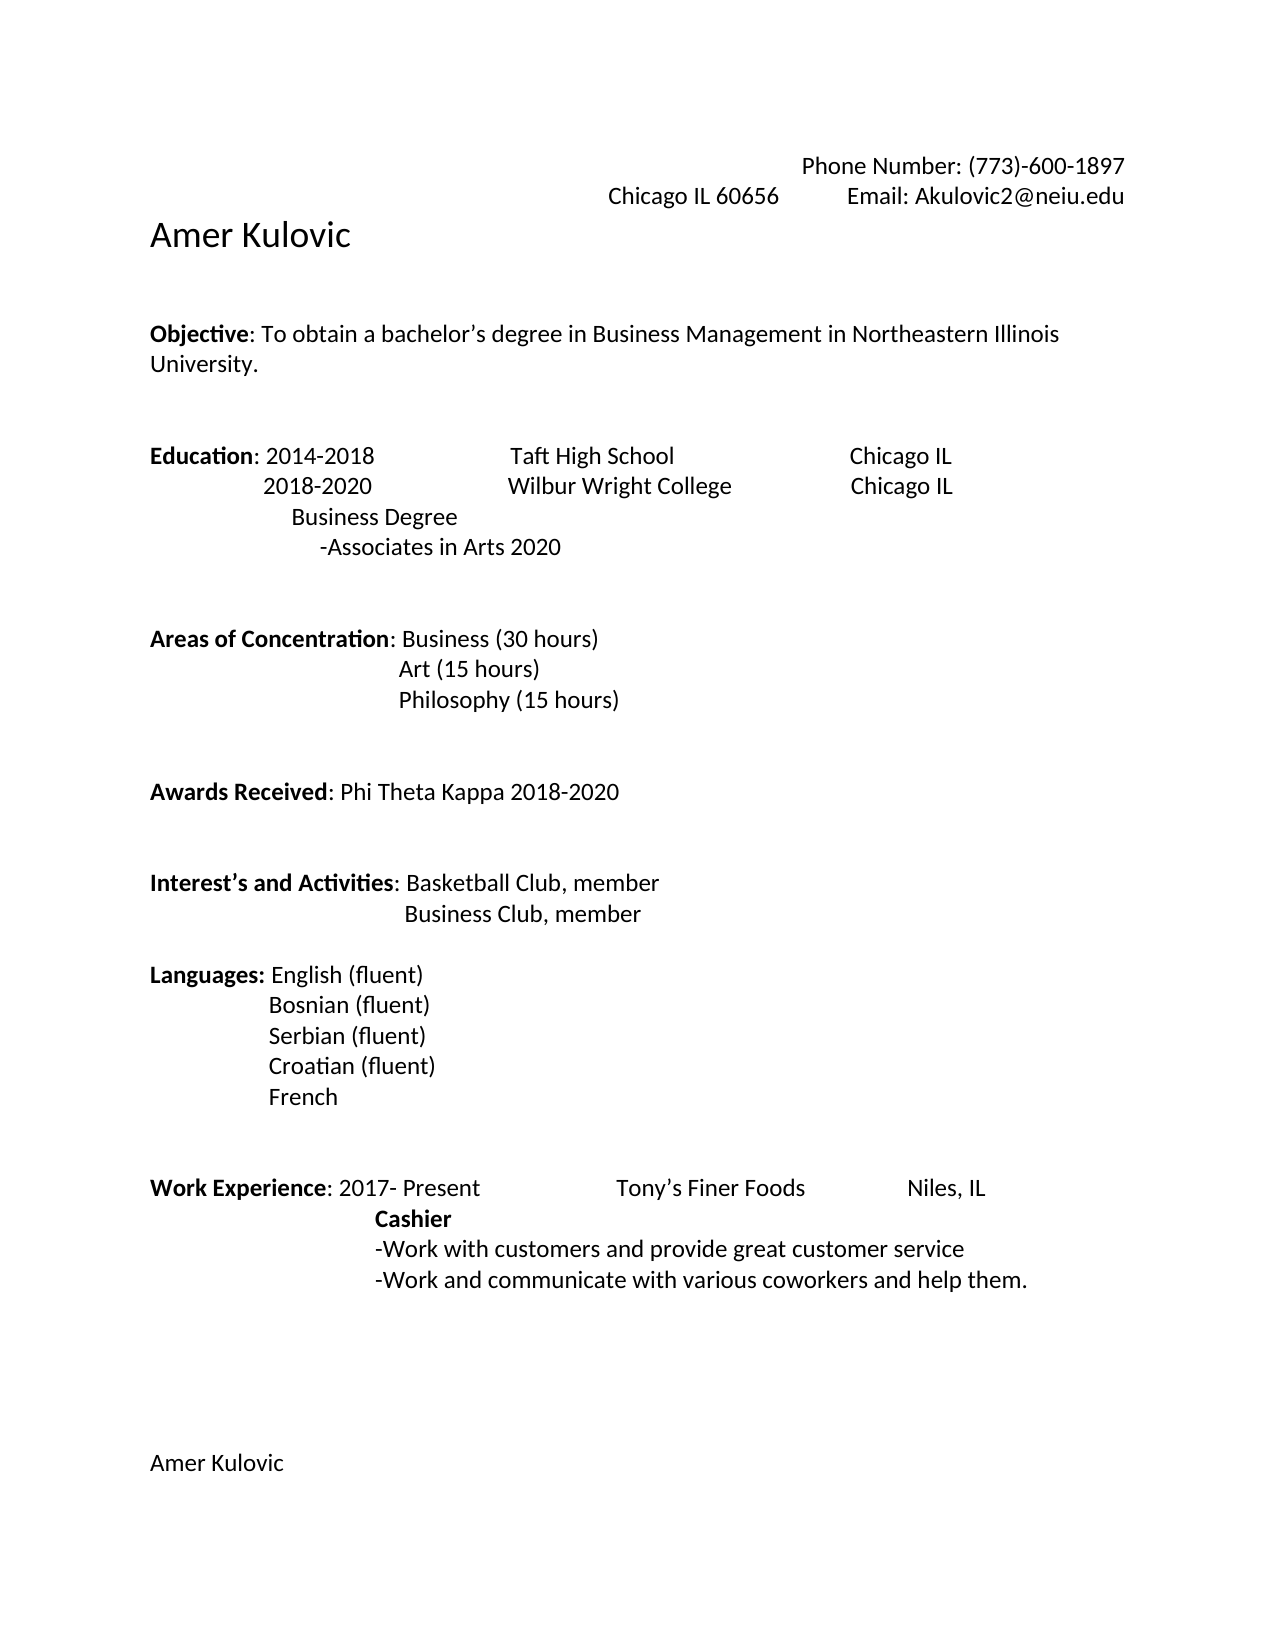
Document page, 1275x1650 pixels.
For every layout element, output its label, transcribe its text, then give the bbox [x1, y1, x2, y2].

text Amer Kulovic [150, 1447, 1125, 1478]
text Croatian (fluent) [150, 1050, 1125, 1081]
text Serbian (fluent) [150, 1020, 1125, 1050]
text Amer Kulovic [150, 211, 1125, 257]
text Business Club, member [150, 898, 1125, 928]
text -Work and communicate with various coworkers and help them. [150, 1264, 1125, 1294]
text Awards Received: Phi Theta Kappa 2018-2020 [150, 776, 1125, 806]
text Languages: English (fluent) [150, 959, 1125, 989]
text Phone Number: (773)-600-1897 [150, 150, 1125, 181]
text Areas of Concentration: Business (30 hours) [150, 623, 1125, 654]
text Art (15 hours) [150, 654, 1125, 684]
text 2018-2020 Wilbur Wright College Chicago IL [150, 471, 1125, 501]
text Interest’s and Activities: Basketball Club, member [150, 867, 1125, 898]
text -Work with customers and provide great customer service [150, 1233, 1125, 1264]
text Cashier [150, 1203, 1125, 1233]
text Bosnian (fluent) [150, 989, 1125, 1020]
text Education: 2014-2018 Taft High School Chicago IL [150, 440, 1125, 471]
text Objective: To obtain a bachelor’s degree in Business Management in Northeastern Illinois University. [150, 318, 1125, 379]
text French [150, 1081, 1125, 1111]
text -Associates in Arts 2020 [150, 532, 1125, 562]
text Work Experience: 2017- Present Tony’s Finer Foods Niles, IL [150, 1172, 1125, 1203]
text Chicago IL 60656 Email: Akulovic2@neiu.edu [150, 181, 1125, 211]
text Philosophy (15 hours) [150, 684, 1125, 715]
text Business Degree [150, 501, 1125, 532]
